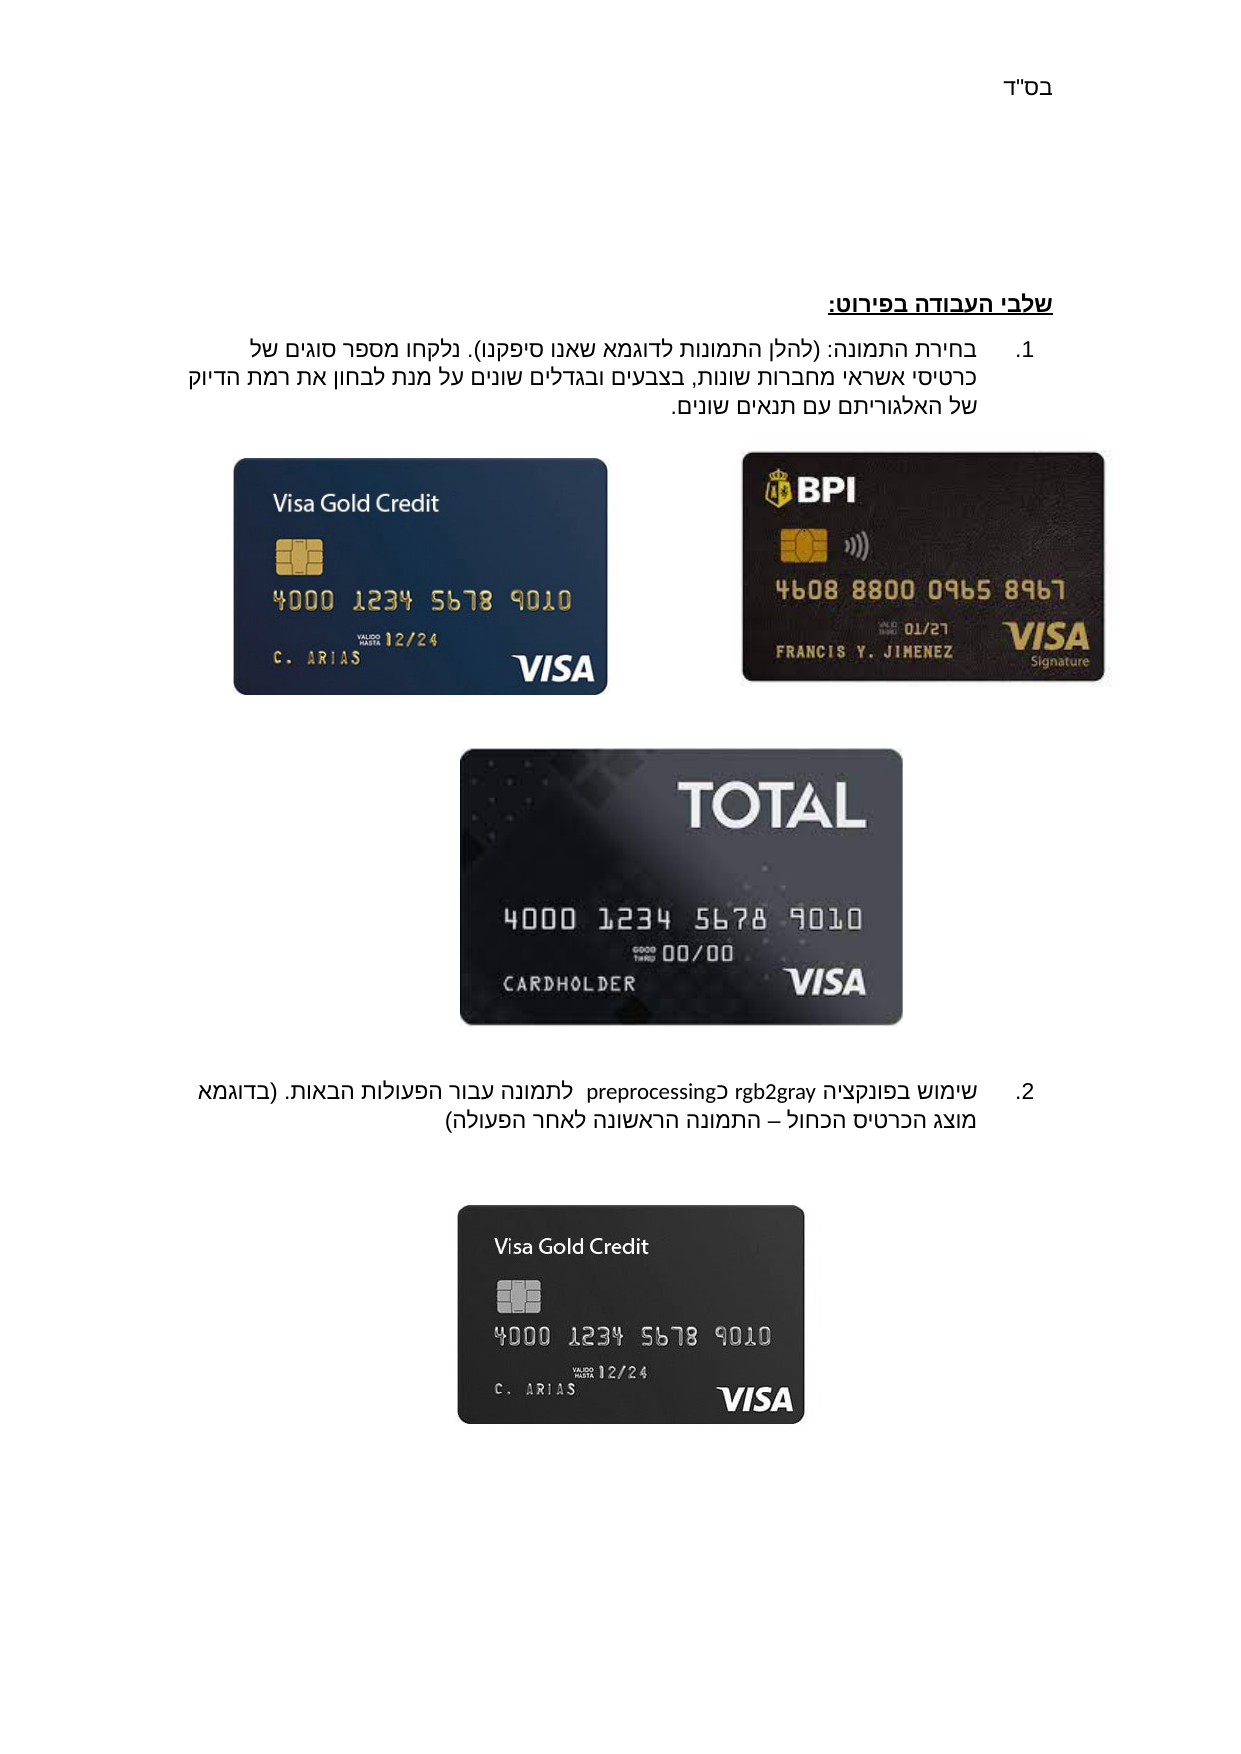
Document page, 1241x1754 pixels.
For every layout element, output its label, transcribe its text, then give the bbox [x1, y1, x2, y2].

text שלבי העבודה בפירוט: [187, 291, 1053, 317]
picture [460, 748, 903, 1027]
list שימוש בפונקציה rgb2gray כpreprocessing לתמונה עבור הפעולות הבאות. (בדוגמא מוצג הכרטיס הכחול – התמונה הראשונה לאחר הפעולה) [187, 1077, 1015, 1134]
picture [233, 458, 652, 695]
picture [368, 1173, 936, 1502]
picture [729, 439, 1118, 695]
list בחירת התמונה: (להלן התמונות לדוגמא שאנו סיפקנו). נלקחו מספר סוגים של כרטיסי אשראי מחברות שונות, בצבעים ובגדלים שונים על מנת לבחון את רמת הדיוק של האלגוריתם עם תנאים שונים. [187, 336, 1015, 419]
